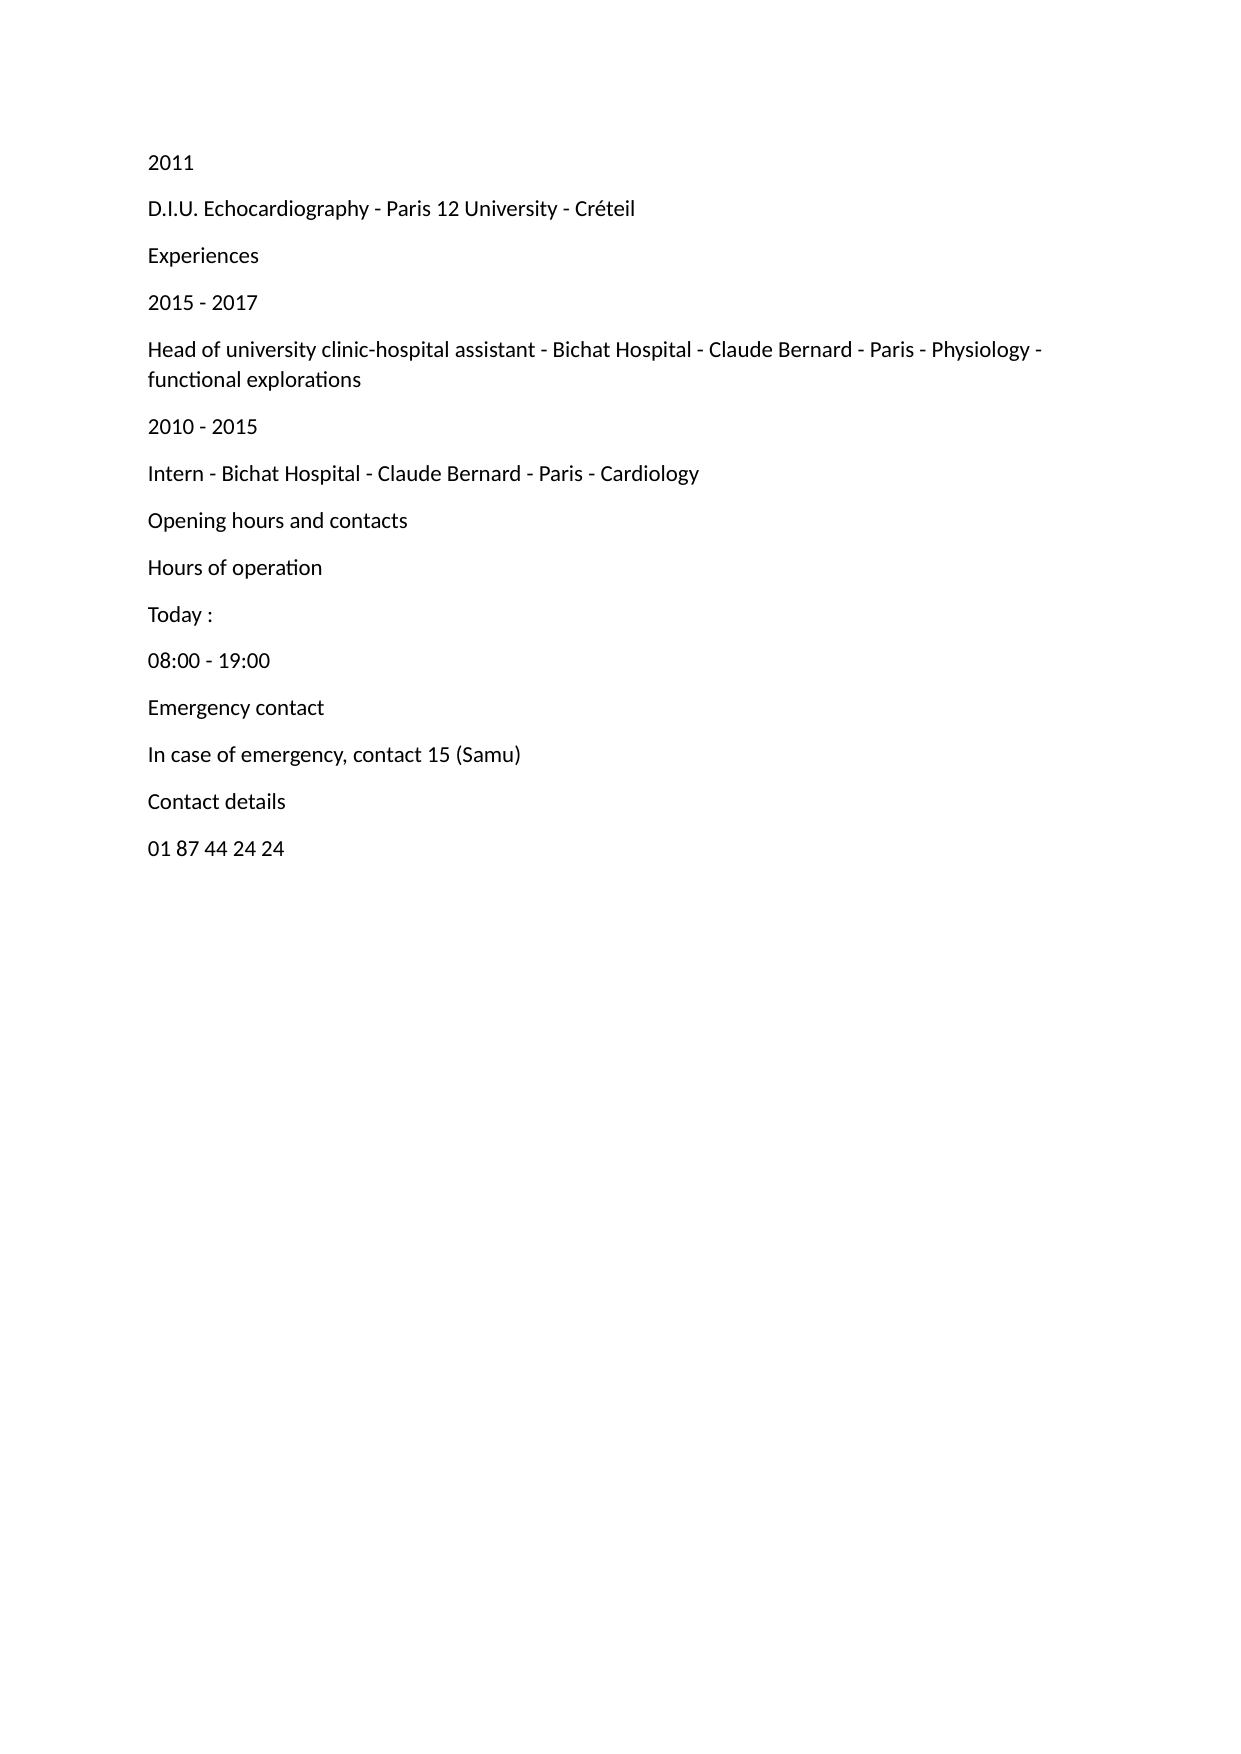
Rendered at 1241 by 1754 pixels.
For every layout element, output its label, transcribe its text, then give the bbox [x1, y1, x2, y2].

text 08:00 - 19:00 [148, 647, 1093, 674]
text 2015 - 2017 [148, 288, 1093, 316]
text Experiences [148, 241, 1093, 269]
text D.I.U. Echocardiography - Paris 12 University - Créteil [148, 194, 1093, 222]
text 01 87 44 24 24 [148, 834, 1093, 862]
text Today : [148, 600, 1093, 628]
text In case of emergency, contact 15 (Samu) [148, 740, 1093, 768]
text Head of university clinic-hospital assistant - Bichat Hospital - Claude Bernard - Paris - Physiology - functional explorations [148, 335, 1093, 393]
text Hours of operation [148, 553, 1093, 581]
text Emergency contact [148, 693, 1093, 721]
text 2011 [148, 148, 1093, 176]
text Opening hours and contacts [148, 506, 1093, 534]
text 2010 - 2015 [148, 412, 1093, 440]
text Intern - Bichat Hospital - Claude Bernard - Paris - Cardiology [148, 459, 1093, 487]
text Contact details [148, 787, 1093, 815]
